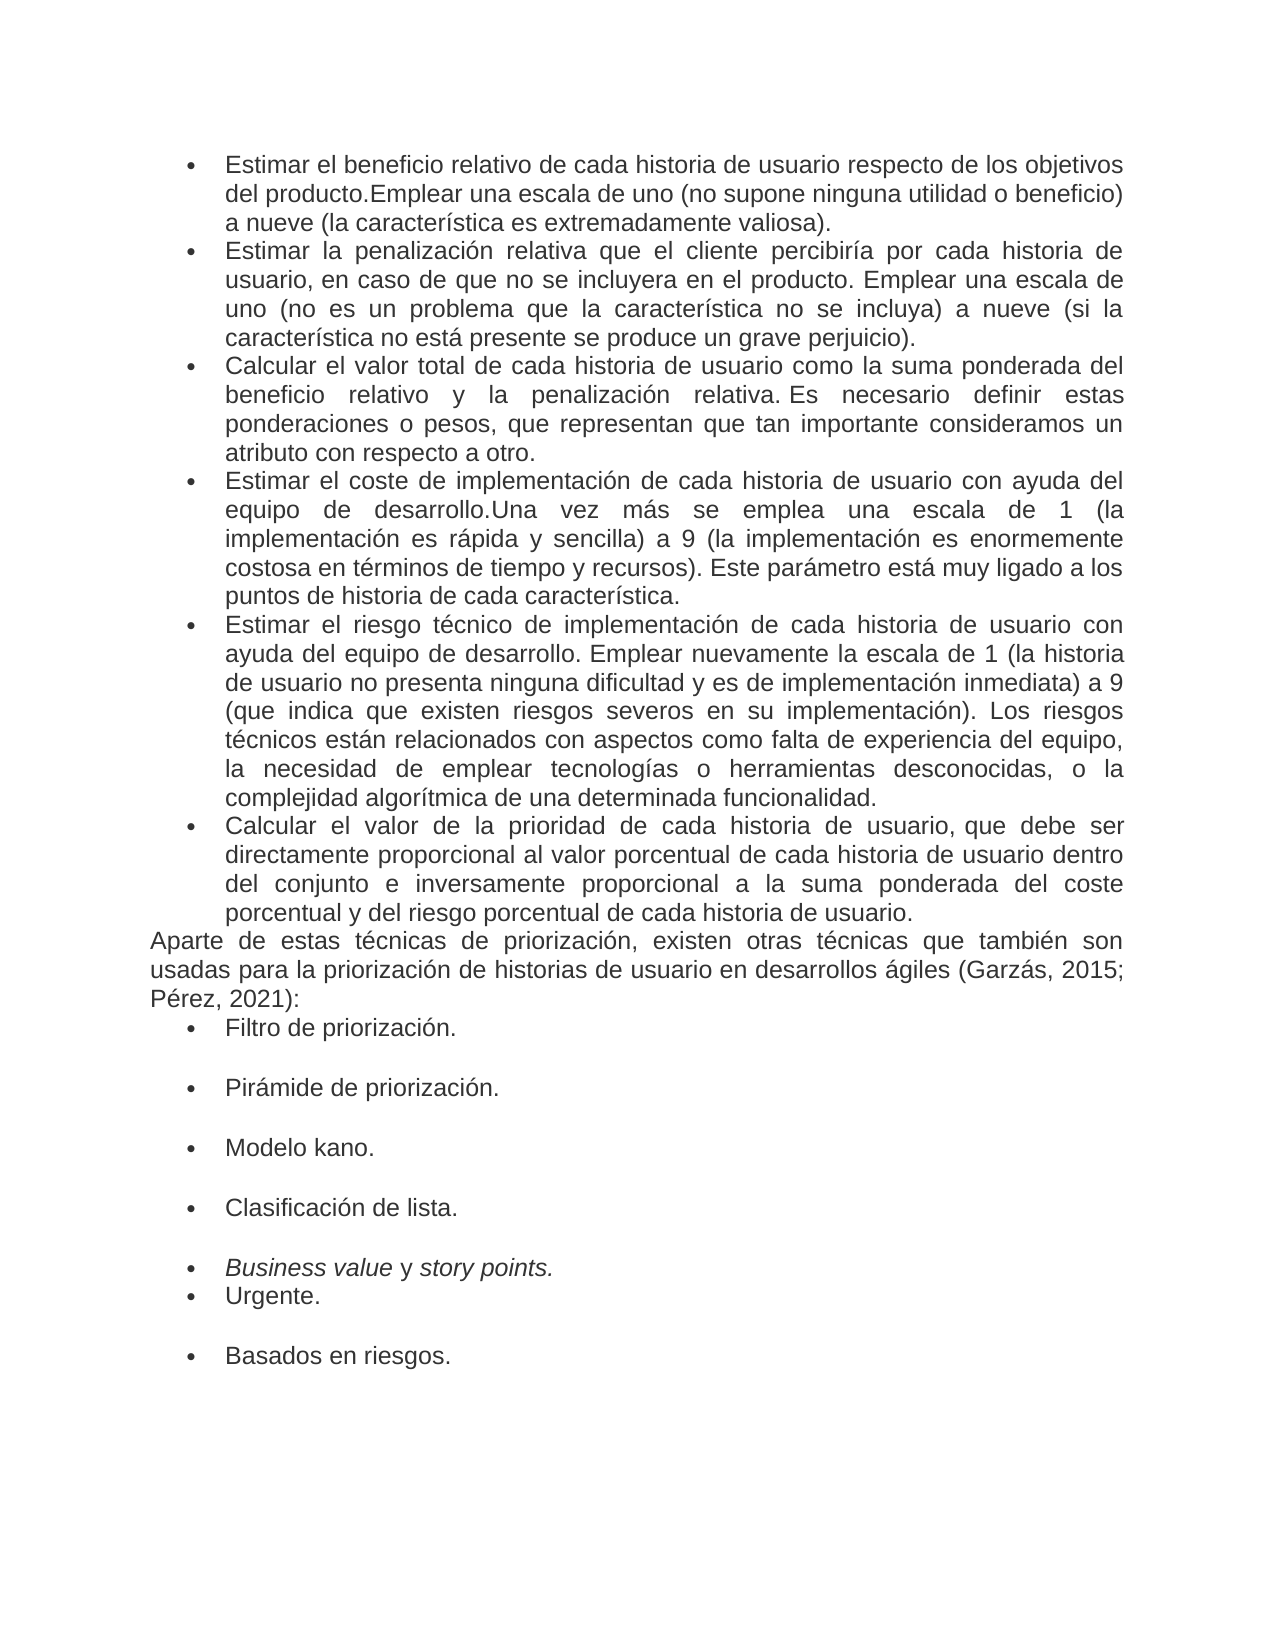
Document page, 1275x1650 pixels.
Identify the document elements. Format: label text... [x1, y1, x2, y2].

list Modelo kano. [187, 1132, 1125, 1161]
list Basados en riesgos. [187, 1341, 1125, 1370]
list Calcular el valor total de cada historia de usuario como la suma ponderada del beneficio relativo y la penalización relativa. Es necesario definir estas ponderaciones o pesos, que representan que tan importante consideramos un atributo con respecto a otro. [187, 351, 1125, 466]
list Calcular el valor de la prioridad de cada historia de usuario, que debe ser directamente proporcional al valor porcentual de cada historia de usuario dentro del conjunto e inversamente proporcional a la suma ponderada del coste porcentual y del riesgo porcentual de cada historia de usuario. [187, 811, 1125, 926]
list Urgente. [187, 1281, 1125, 1310]
list Estimar la penalización relativa que el cliente percibiría por cada historia de usuario, en caso de que no se incluyera en el producto. Emplear una escala de uno (no es un problema que la característica no se incluya) a nueve (si la característica no está presente se produce un grave perjuicio). [187, 236, 1125, 351]
list Estimar el beneficio relativo de cada historia de usuario respecto de los objetivos del producto.Emplear una escala de uno (no supone ninguna utilidad o beneficio) a nueve (la característica es extremadamente valiosa). [187, 150, 1125, 236]
list Estimar el coste de implementación de cada historia de usuario con ayuda del equipo de desarrollo.Una vez más se emplea una escala de 1 (la implementación es rápida y sencilla) a 9 (la implementación es enormemente costosa en términos de tiempo y recursos). Este parámetro está muy ligado a los puntos de historia de cada característica. [187, 466, 1125, 610]
list Filtro de priorización. [187, 1012, 1125, 1041]
list Estimar el riesgo técnico de implementación de cada historia de usuario con ayuda del equipo de desarrollo. Emplear nuevamente la escala de 1 (la historia de usuario no presenta ninguna dificultad y es de implementación inmediata) a 9 (que indica que existen riesgos severos en su implementación). Los riesgos técnicos están relacionados con aspectos como falta de experiencia del equipo, la necesidad de emplear tecnologías o herramientas desconocidas, o la complejidad algorítmica de una determinada funcionalidad. [187, 610, 1125, 811]
list Clasificación de lista. [187, 1192, 1125, 1221]
list Pirámide de priorización. [187, 1072, 1125, 1101]
text Aparte de estas técnicas de priorización, existen otras técnicas que también son usadas para la priorización de historias de usuario en desarrollos ágiles (Garzás, 2015; Pérez, 2021): [150, 926, 1125, 1012]
list Business value y story points. [187, 1252, 1125, 1281]
